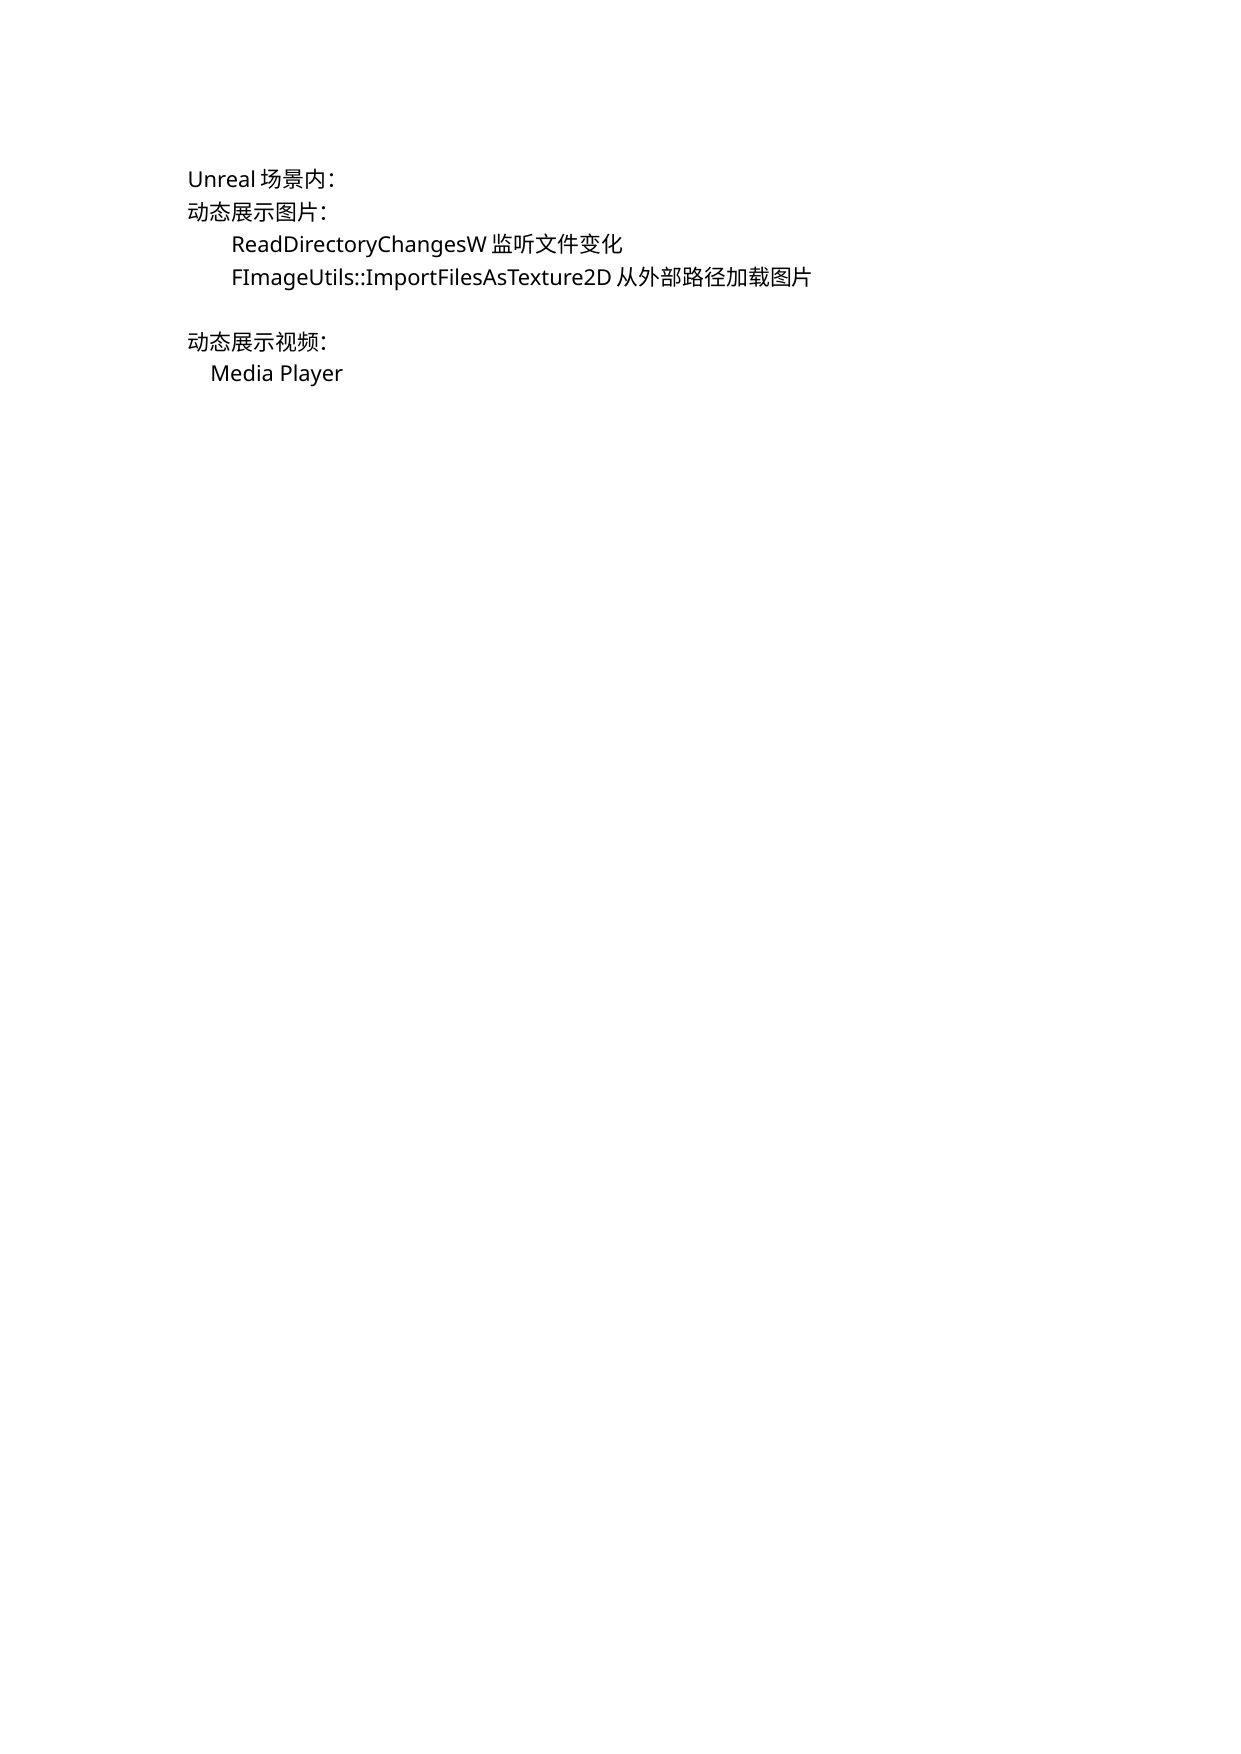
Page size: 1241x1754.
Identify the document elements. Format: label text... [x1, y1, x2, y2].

text ReadDirectoryChangesW监听文件变化 [187, 227, 1053, 259]
text 动态展示图片： [187, 194, 1053, 227]
text 动态展示视频： [187, 324, 1053, 357]
text FImageUtils::ImportFilesAsTexture2D从外部路径加载图片 [187, 259, 1053, 292]
text Media Player [187, 357, 1053, 389]
text Unreal场景内： [187, 162, 1053, 194]
